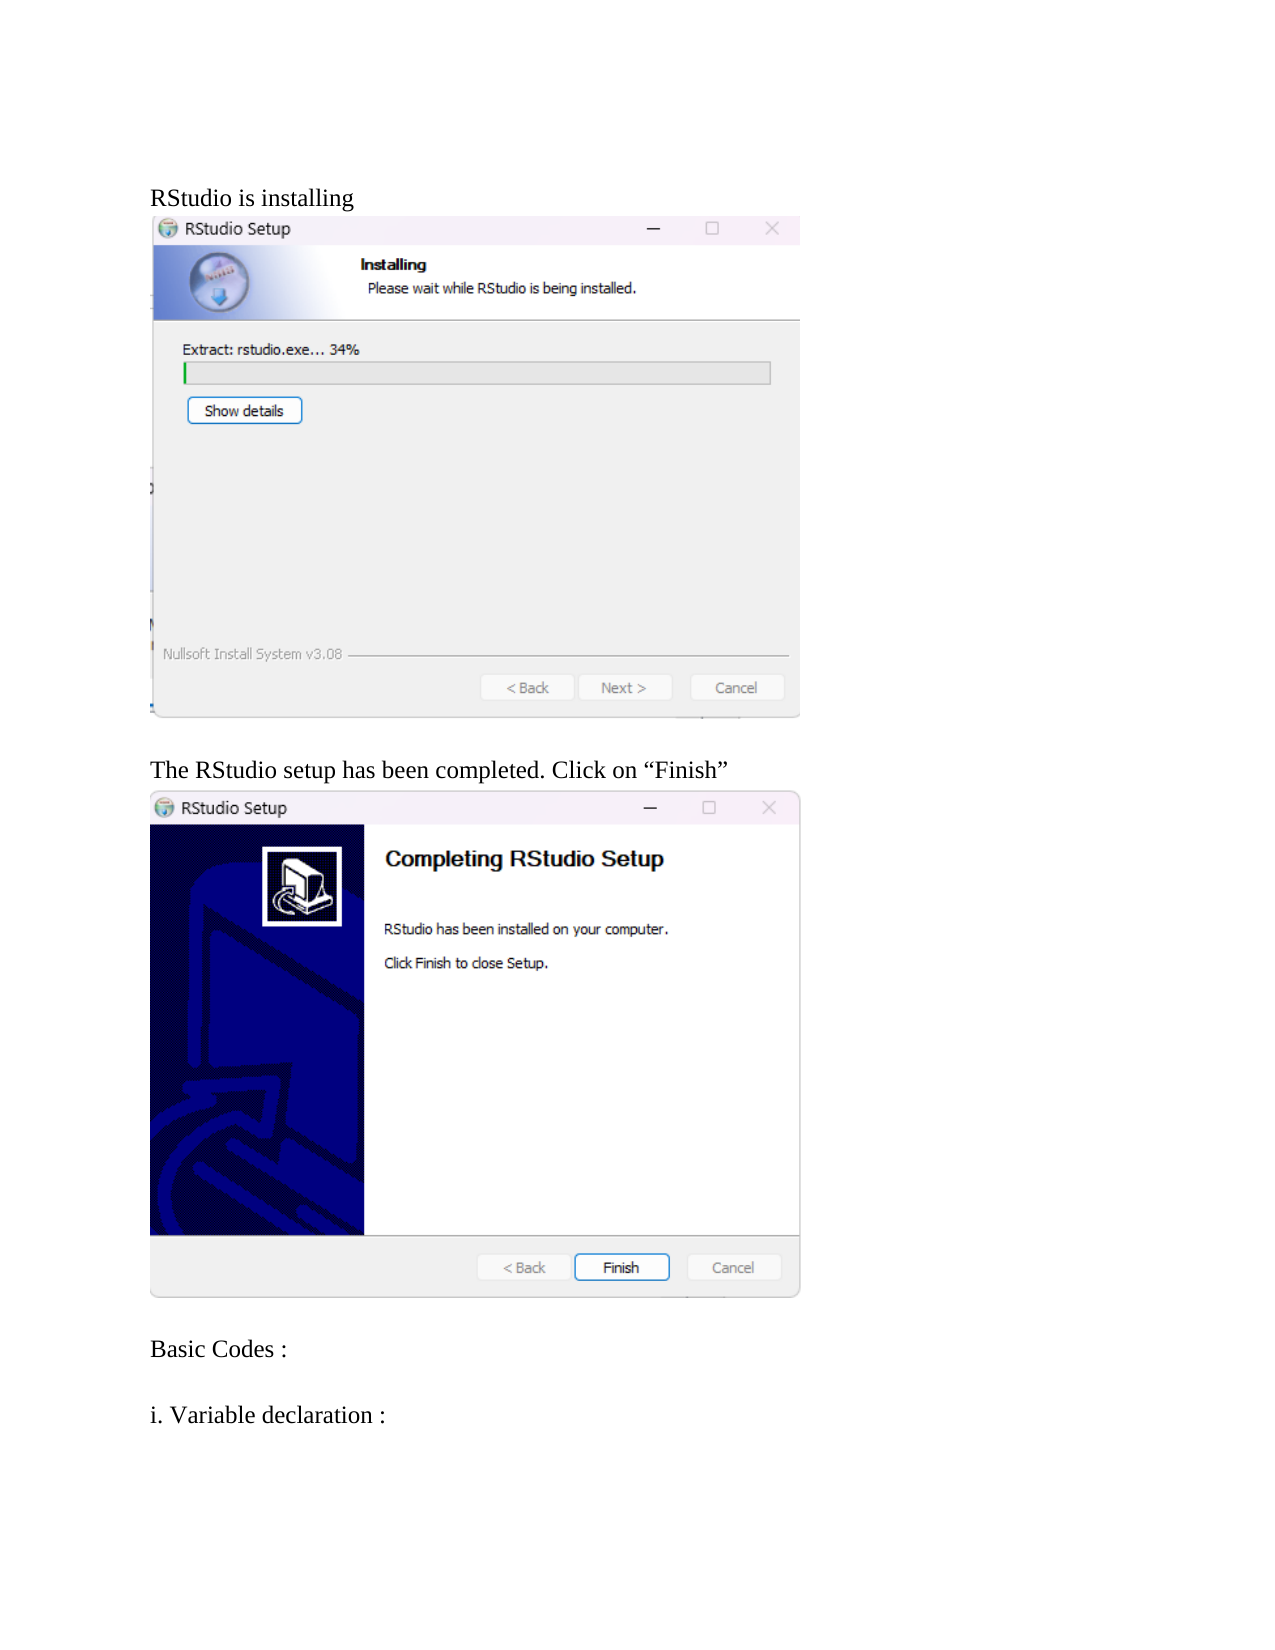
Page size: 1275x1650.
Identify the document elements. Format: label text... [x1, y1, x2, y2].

text Basic Codes : [150, 1334, 1125, 1363]
picture [150, 788, 802, 1298]
text i. Variable declaration : [150, 1400, 1125, 1429]
picture [150, 216, 800, 719]
text RStudio is installing [150, 183, 1125, 212]
text The RStudio setup has been completed. Click on “Finish” [150, 755, 1125, 784]
